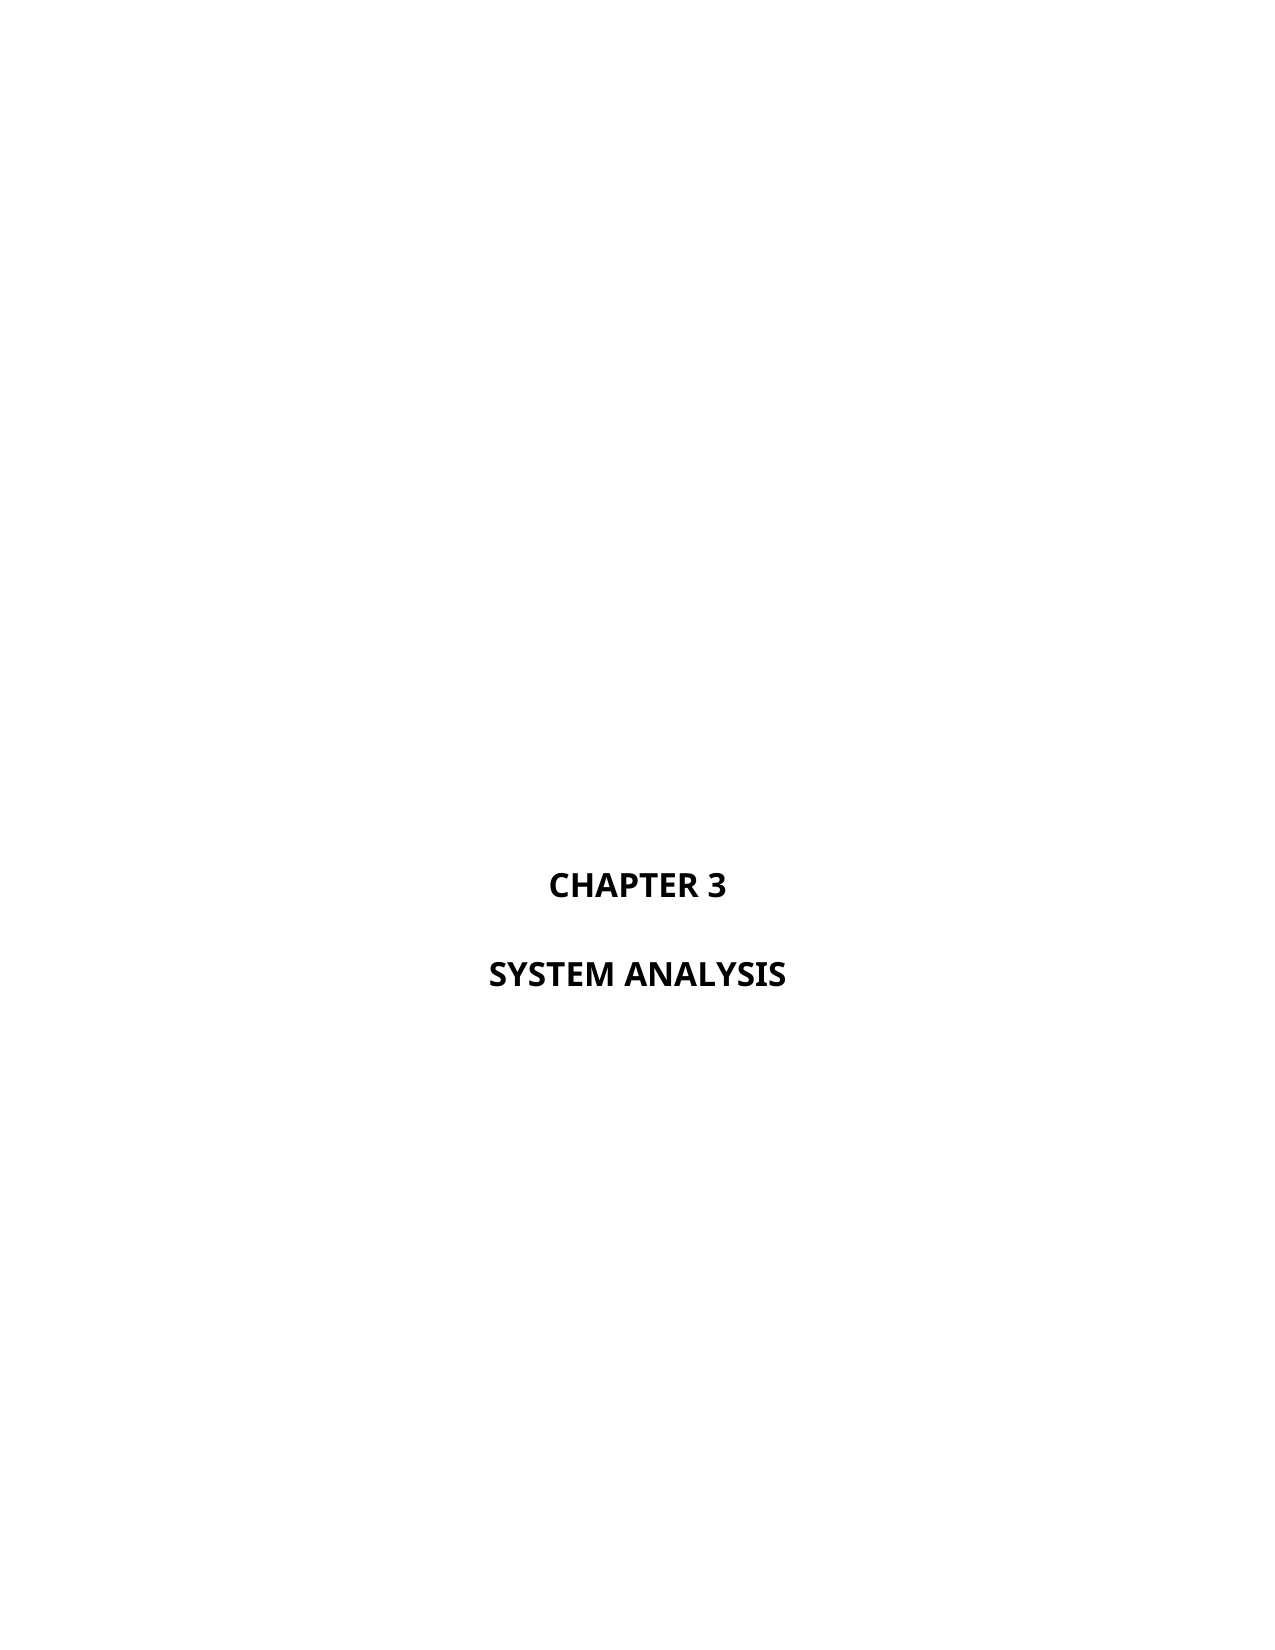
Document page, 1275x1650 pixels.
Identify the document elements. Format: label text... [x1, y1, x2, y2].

text CHAPTER 3 [150, 862, 1125, 907]
text SYSTEM ANALYSIS [150, 951, 1125, 996]
